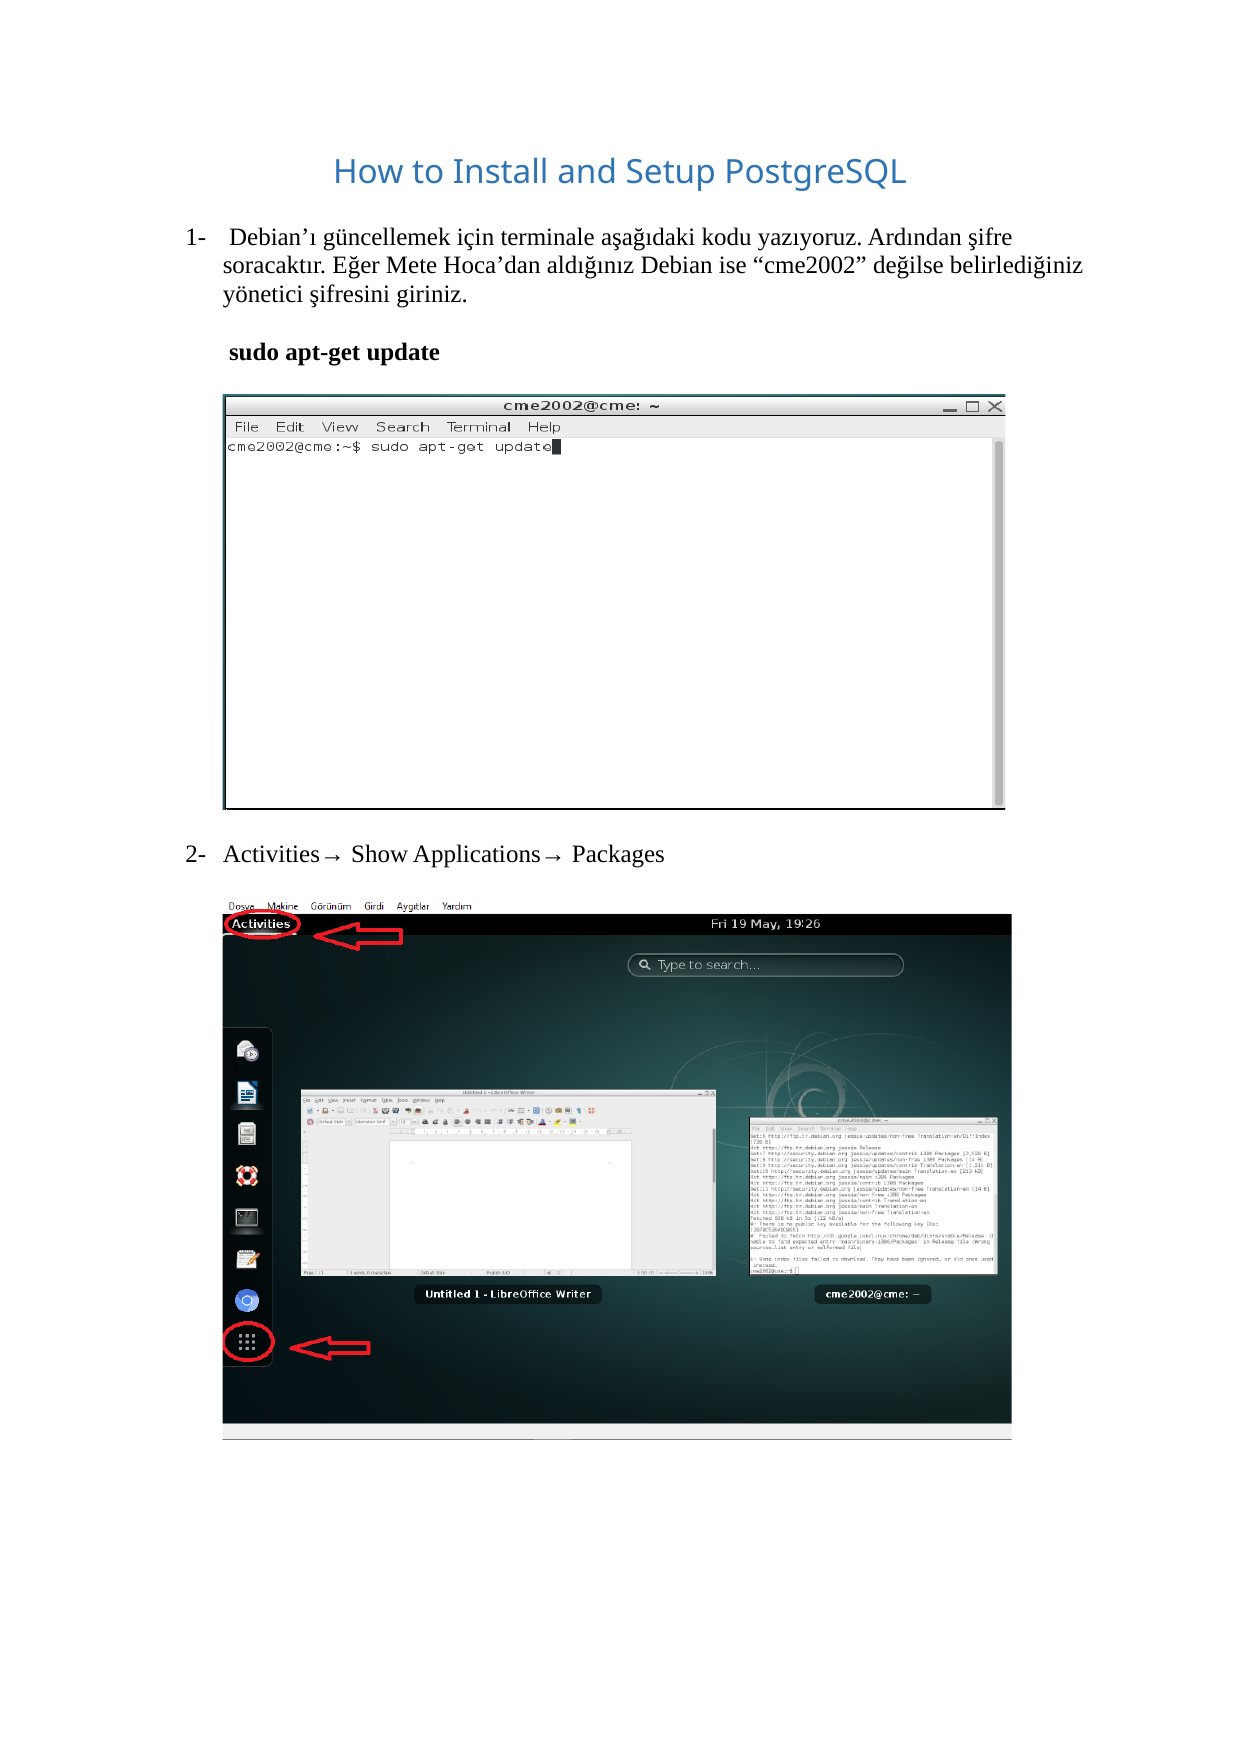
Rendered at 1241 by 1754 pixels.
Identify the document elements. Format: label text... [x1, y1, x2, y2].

list Debian’ı güncellemek için terminale aşağıdaki kodu yazıyoruz. Ardından şifre soracaktır. Eğer Mete Hoca’dan aldığınız Debian ise “cme2002” değilse belirlediğiniz yönetici şifresini giriniz. [185, 222, 1093, 308]
picture [222, 896, 1012, 1440]
picture [222, 394, 1006, 810]
subtitle How to Install and Setup PostgreSQL [148, 148, 1093, 193]
list Activities→ Show Applications→ Packages [185, 839, 1093, 867]
list sudo apt-get update [223, 337, 1093, 366]
